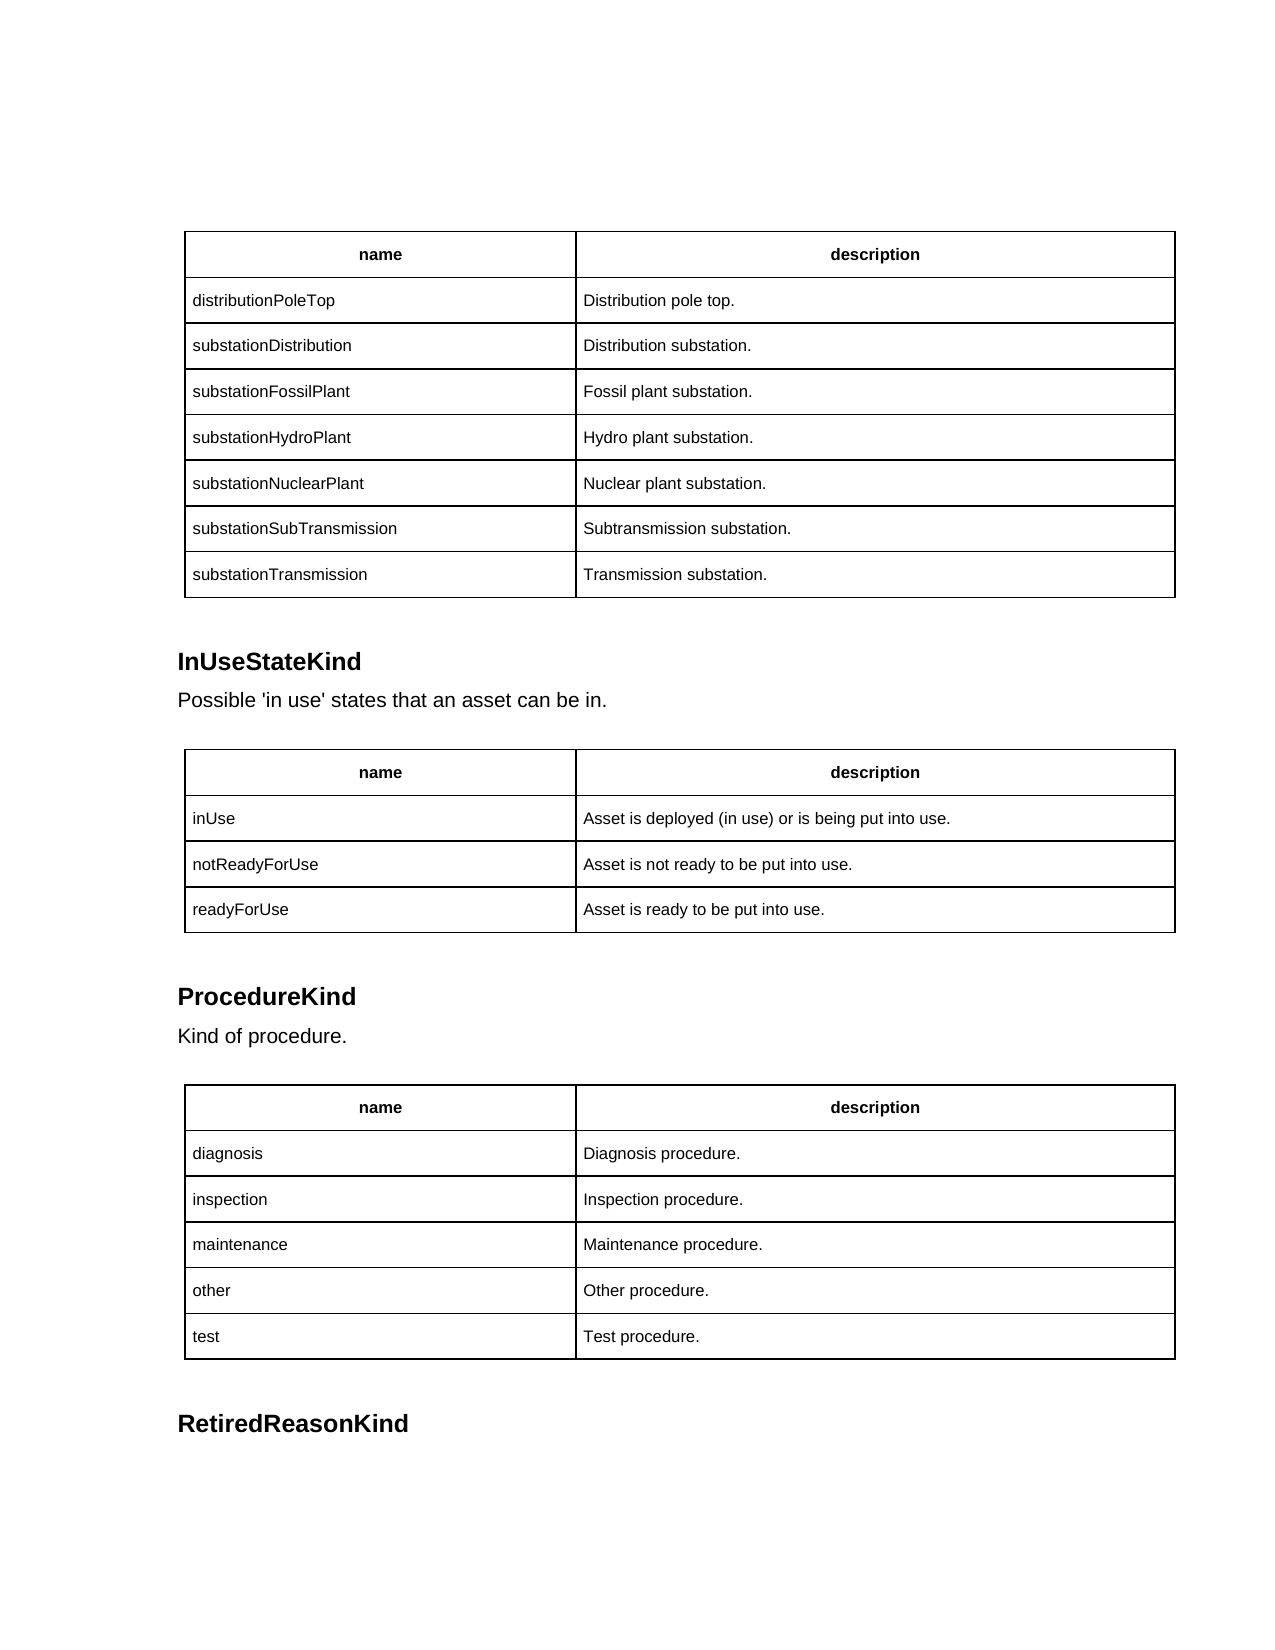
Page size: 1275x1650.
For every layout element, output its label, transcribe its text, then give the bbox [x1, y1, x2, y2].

table_cell Asset is deployed (in use) or is being put into use. [577, 796, 1174, 840]
table_cell substationFossilPlant [186, 370, 575, 414]
text ProcedureKind [177, 982, 1098, 1011]
table_cell Hydro plant substation. [577, 415, 1174, 459]
table_cell Asset is not ready to be put into use. [577, 842, 1174, 886]
table_cell Distribution pole top. [577, 278, 1174, 322]
text Kind of procedure. [177, 1023, 1098, 1047]
table_cell maintenance [186, 1223, 575, 1267]
table_cell Diagnosis procedure. [577, 1131, 1174, 1175]
table_cell Nuclear plant substation. [577, 461, 1174, 505]
table_cell test [186, 1314, 575, 1358]
table_cell Subtransmission substation. [577, 507, 1174, 551]
table_cell Inspection procedure. [577, 1177, 1174, 1221]
table_cell Test procedure. [577, 1314, 1174, 1358]
table_cell readyForUse [186, 888, 575, 932]
table_header description [577, 1086, 1174, 1129]
table_cell other [186, 1268, 575, 1312]
table_header description [577, 232, 1174, 276]
table_cell inspection [186, 1177, 575, 1221]
text InUseStateKind [177, 647, 1098, 676]
table_cell Maintenance procedure. [577, 1223, 1174, 1267]
table_cell diagnosis [186, 1131, 575, 1175]
text RetiredReasonKind [177, 1409, 1098, 1437]
table_cell Fossil plant substation. [577, 370, 1174, 414]
table_header name [186, 750, 575, 794]
table_cell Distribution substation. [577, 324, 1174, 368]
table_cell inUse [186, 796, 575, 840]
table_cell Transmission substation. [577, 552, 1174, 597]
table_cell substationSubTransmission [186, 507, 575, 551]
table_cell distributionPoleTop [186, 278, 575, 322]
text Possible 'in use' states that an asset can be in. [177, 688, 1098, 712]
table_header name [186, 1086, 575, 1129]
table_cell notReadyForUse [186, 842, 575, 886]
table_cell substationHydroPlant [186, 415, 575, 459]
table_cell substationNuclearPlant [186, 461, 575, 505]
table_cell substationDistribution [186, 324, 575, 368]
table_header description [577, 750, 1174, 794]
table_header name [186, 232, 575, 276]
table_cell Other procedure. [577, 1268, 1174, 1312]
table_cell substationTransmission [186, 552, 575, 597]
table_cell Asset is ready to be put into use. [577, 888, 1174, 932]
